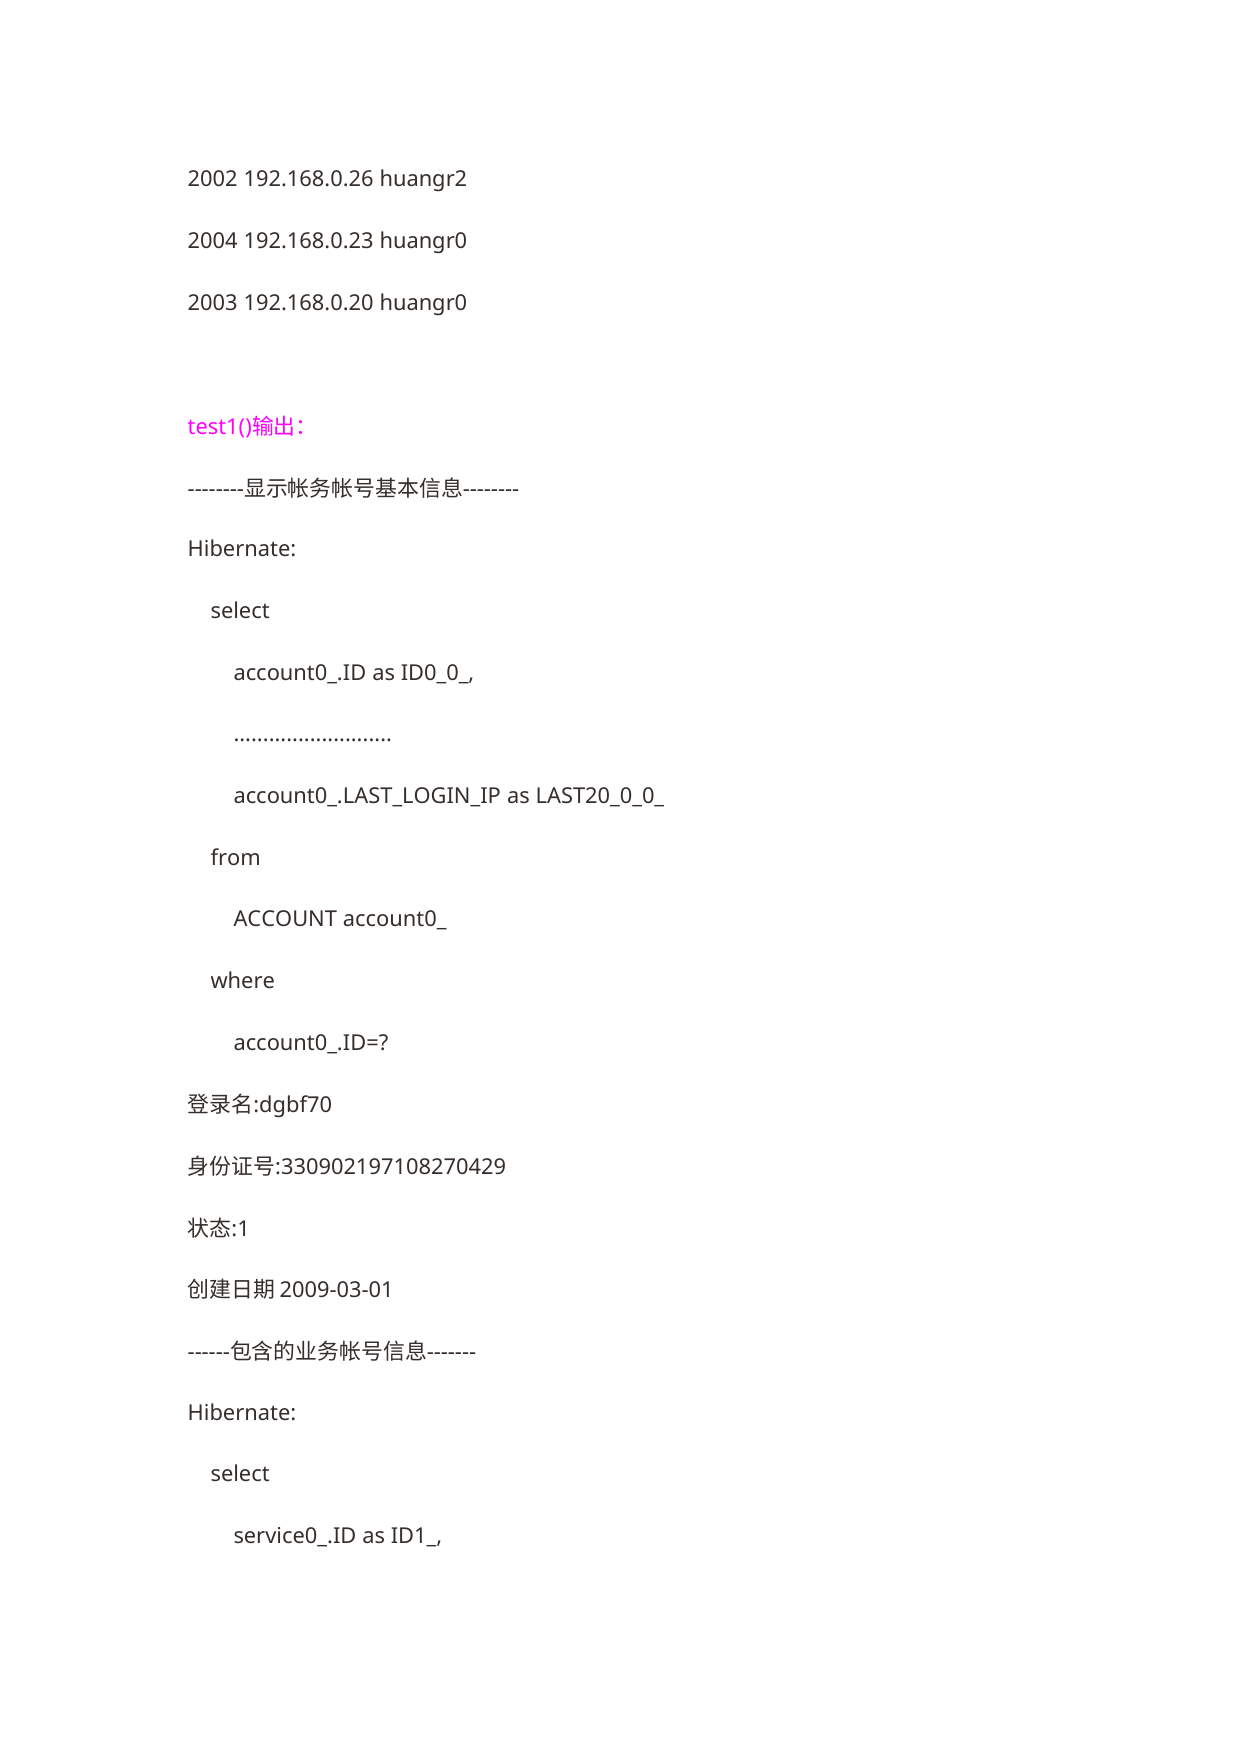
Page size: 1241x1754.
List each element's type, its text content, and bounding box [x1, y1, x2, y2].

text Hibernate: [187, 532, 1053, 564]
text 登录名:dgbf70 [187, 1087, 1053, 1119]
text account0_.LAST_LOGIN_IP as LAST20_0_0_ [187, 779, 1053, 811]
text 2004 192.168.0.23 huangr0 [187, 224, 1053, 256]
text Hibernate: [187, 1395, 1053, 1428]
text account0_.ID=? [187, 1025, 1053, 1058]
text --------显示帐务帐号基本信息-------- [187, 470, 1053, 503]
text account0_.ID as ID0_0_, [187, 655, 1053, 688]
text select [187, 594, 1053, 626]
text test1()输出： [187, 409, 1053, 441]
text ------包含的业务帐号信息------- [187, 1334, 1053, 1366]
text 状态:1 [187, 1210, 1053, 1243]
text from [187, 840, 1053, 873]
text 创建日期2009-03-01 [187, 1272, 1053, 1304]
text where [187, 964, 1053, 996]
text ACCOUNT account0_ [187, 902, 1053, 934]
text select [187, 1457, 1053, 1489]
text 身份证号:330902197108270429 [187, 1149, 1053, 1181]
text 2003 192.168.0.20 huangr0 [187, 285, 1053, 318]
text 2002 192.168.0.26 huangr2 [187, 162, 1053, 194]
text ........................... [187, 717, 1053, 749]
text service0_.ID as ID1_, [187, 1519, 1053, 1551]
